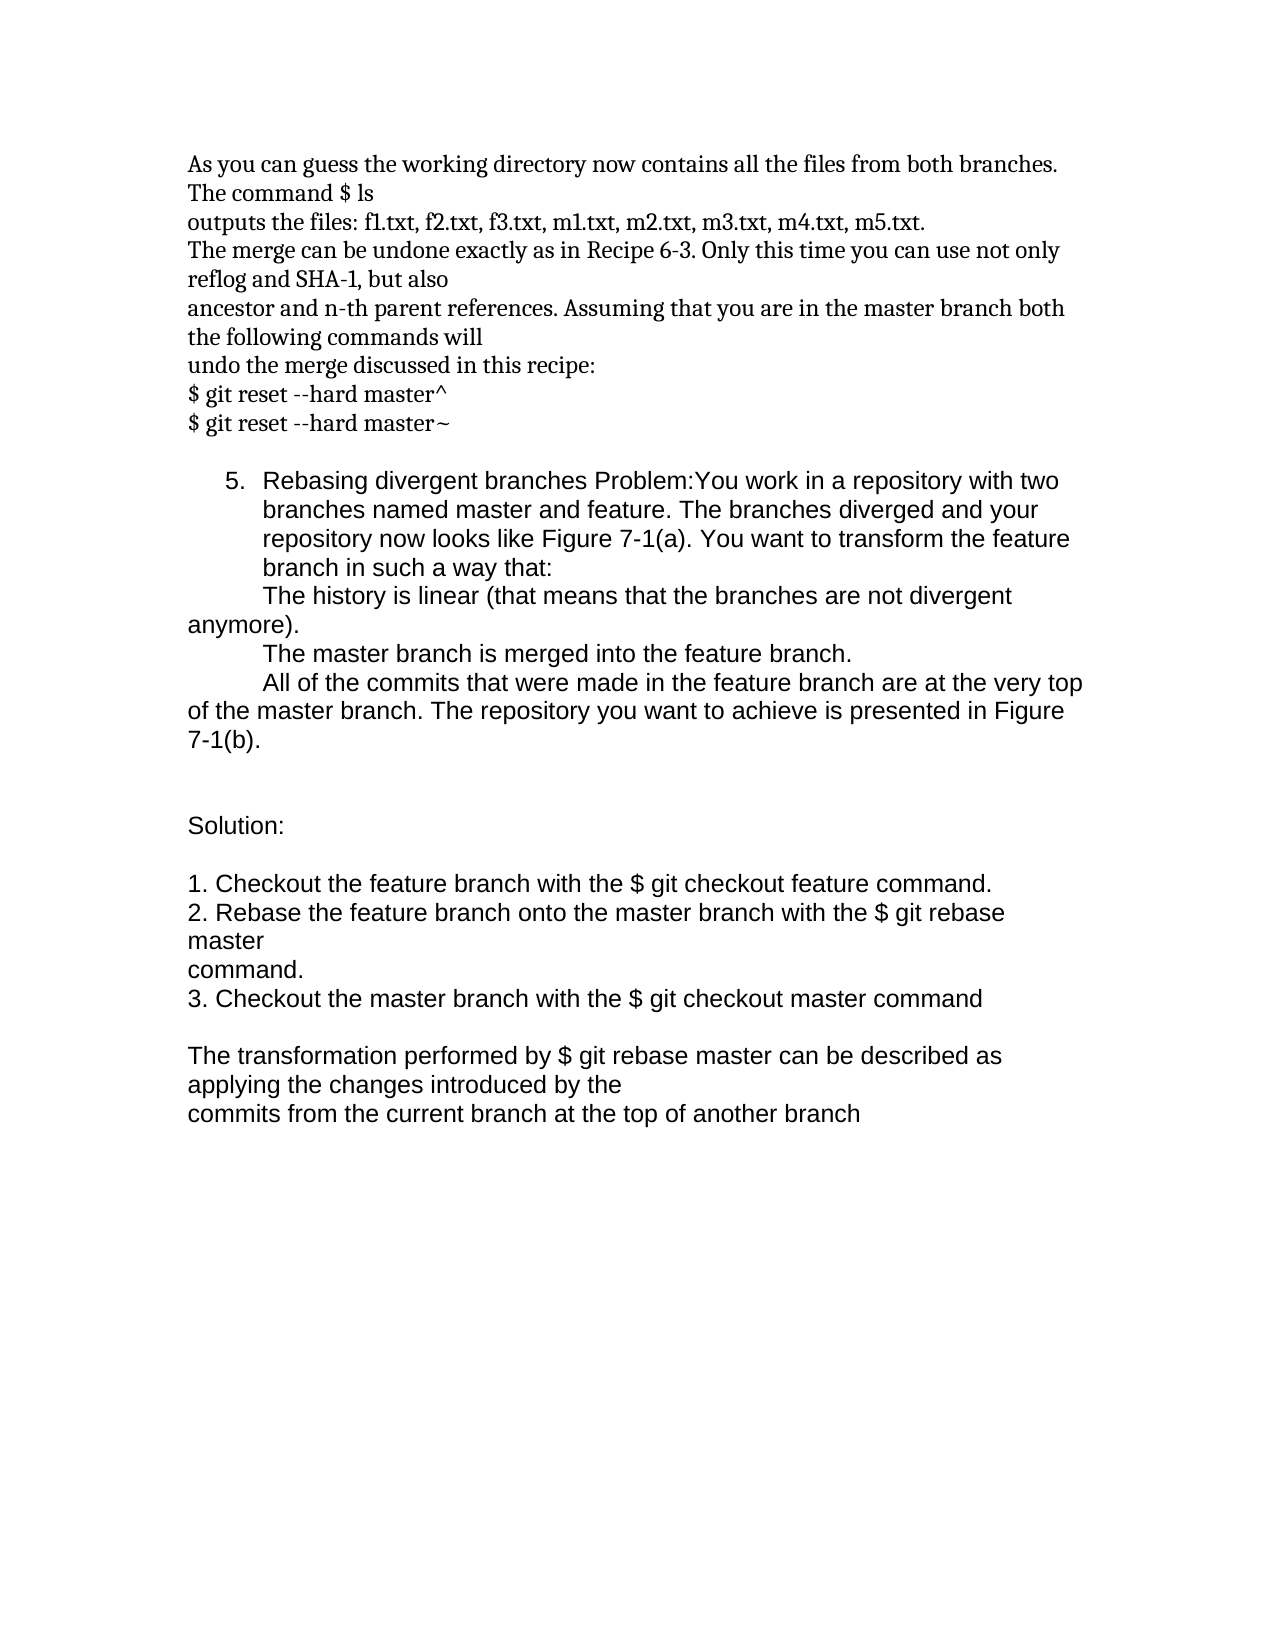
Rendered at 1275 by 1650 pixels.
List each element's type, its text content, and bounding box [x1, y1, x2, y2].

list The master branch is merged into the feature branch. [187, 639, 1087, 667]
text command. [187, 955, 1087, 984]
text The merge can be undone exactly as in Recipe 6-3. Only this time you can use not only reflog and SHA-1, but also [187, 236, 1087, 294]
text Solution: [187, 811, 1087, 840]
list Rebasing divergent branches Problem: You work in a repository with two branches named master and feature. The branches diverged and your repository now looks like Figure 7-1(a). You want to transform the feature branch in such a way that: [225, 466, 1087, 581]
text $ git reset --hard master^ [187, 380, 1087, 409]
text commits from the current branch at the top of another branch [187, 1099, 1087, 1127]
text 1. Checkout the feature branch with the $ git checkout feature command. [187, 869, 1087, 897]
text $ git reset --hard master~ [187, 409, 1087, 437]
text As you can guess the working directory now contains all the files from both branches. The command $ ls [187, 150, 1087, 207]
text 3. Checkout the master branch with the $ git checkout master command [187, 984, 1087, 1012]
list All of the commits that were made in the feature branch are at the very top of the master branch. The repository you want to achieve is presented in Figure 7-1(b). [187, 667, 1087, 754]
text outputs the files: f1.txt, f2.txt, f3.txt, m1.txt, m2.txt, m3.txt, m4.txt, m5.txt. [187, 207, 1087, 236]
list The history is linear (that means that the branches are not divergent anymore). [187, 581, 1087, 639]
text 2. Rebase the feature branch onto the master branch with the $ git rebase master [187, 897, 1087, 955]
text The transformation performed by $ git rebase master can be described as applying the changes introduced by the [187, 1041, 1087, 1099]
text ancestor and n-th parent references. Assuming that you are in the master branch both the following commands will [187, 294, 1087, 351]
text undo the merge discussed in this recipe: [187, 351, 1087, 380]
